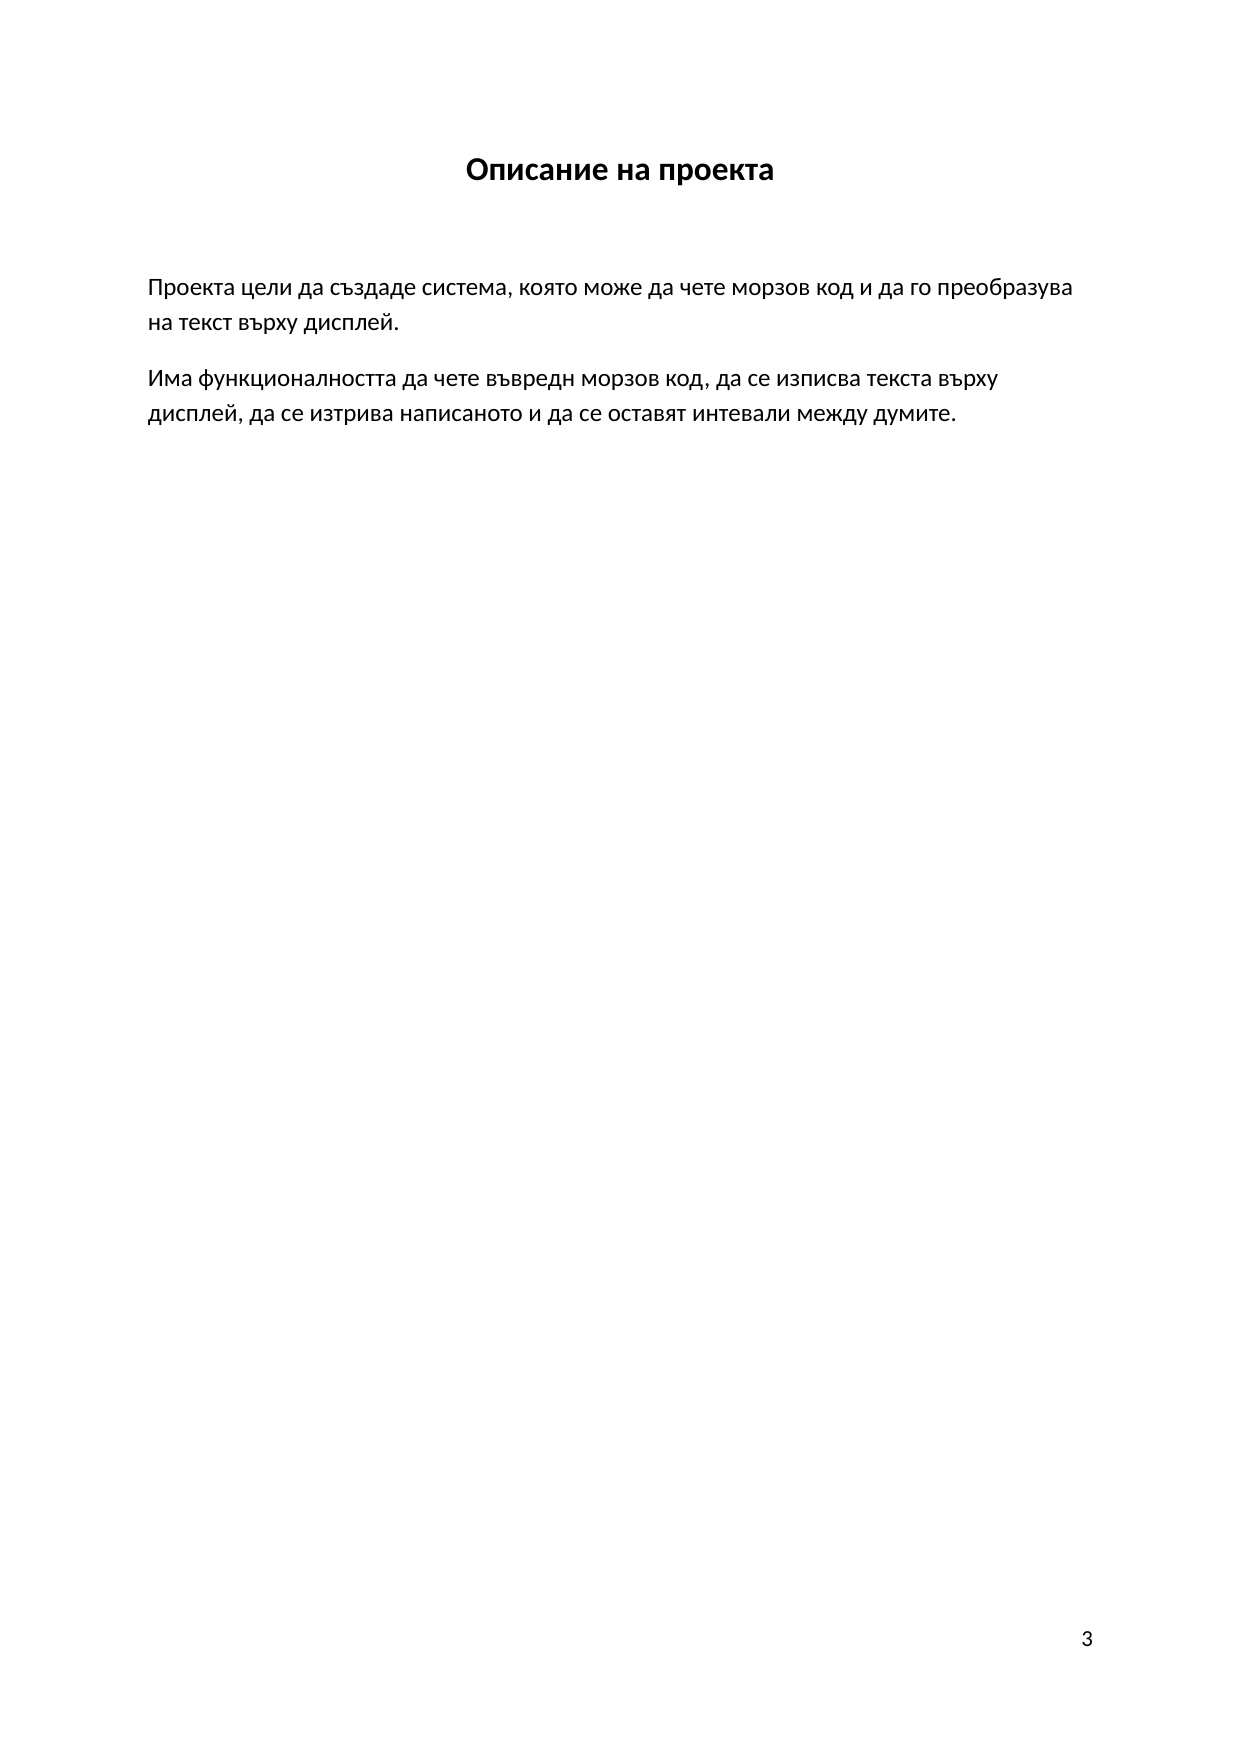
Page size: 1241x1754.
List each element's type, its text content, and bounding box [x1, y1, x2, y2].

text Проекта цели да създаде система, която може да чете морзов код и да го преобразува на текст върху дисплей. [148, 271, 1092, 337]
text Има функционалността да чете въвредн морзов код, да се изписва текста върху дисплей, да се изтрива написаното и да се оставят интевали между думите. [148, 362, 1092, 427]
text Описание на проекта [148, 148, 1092, 188]
